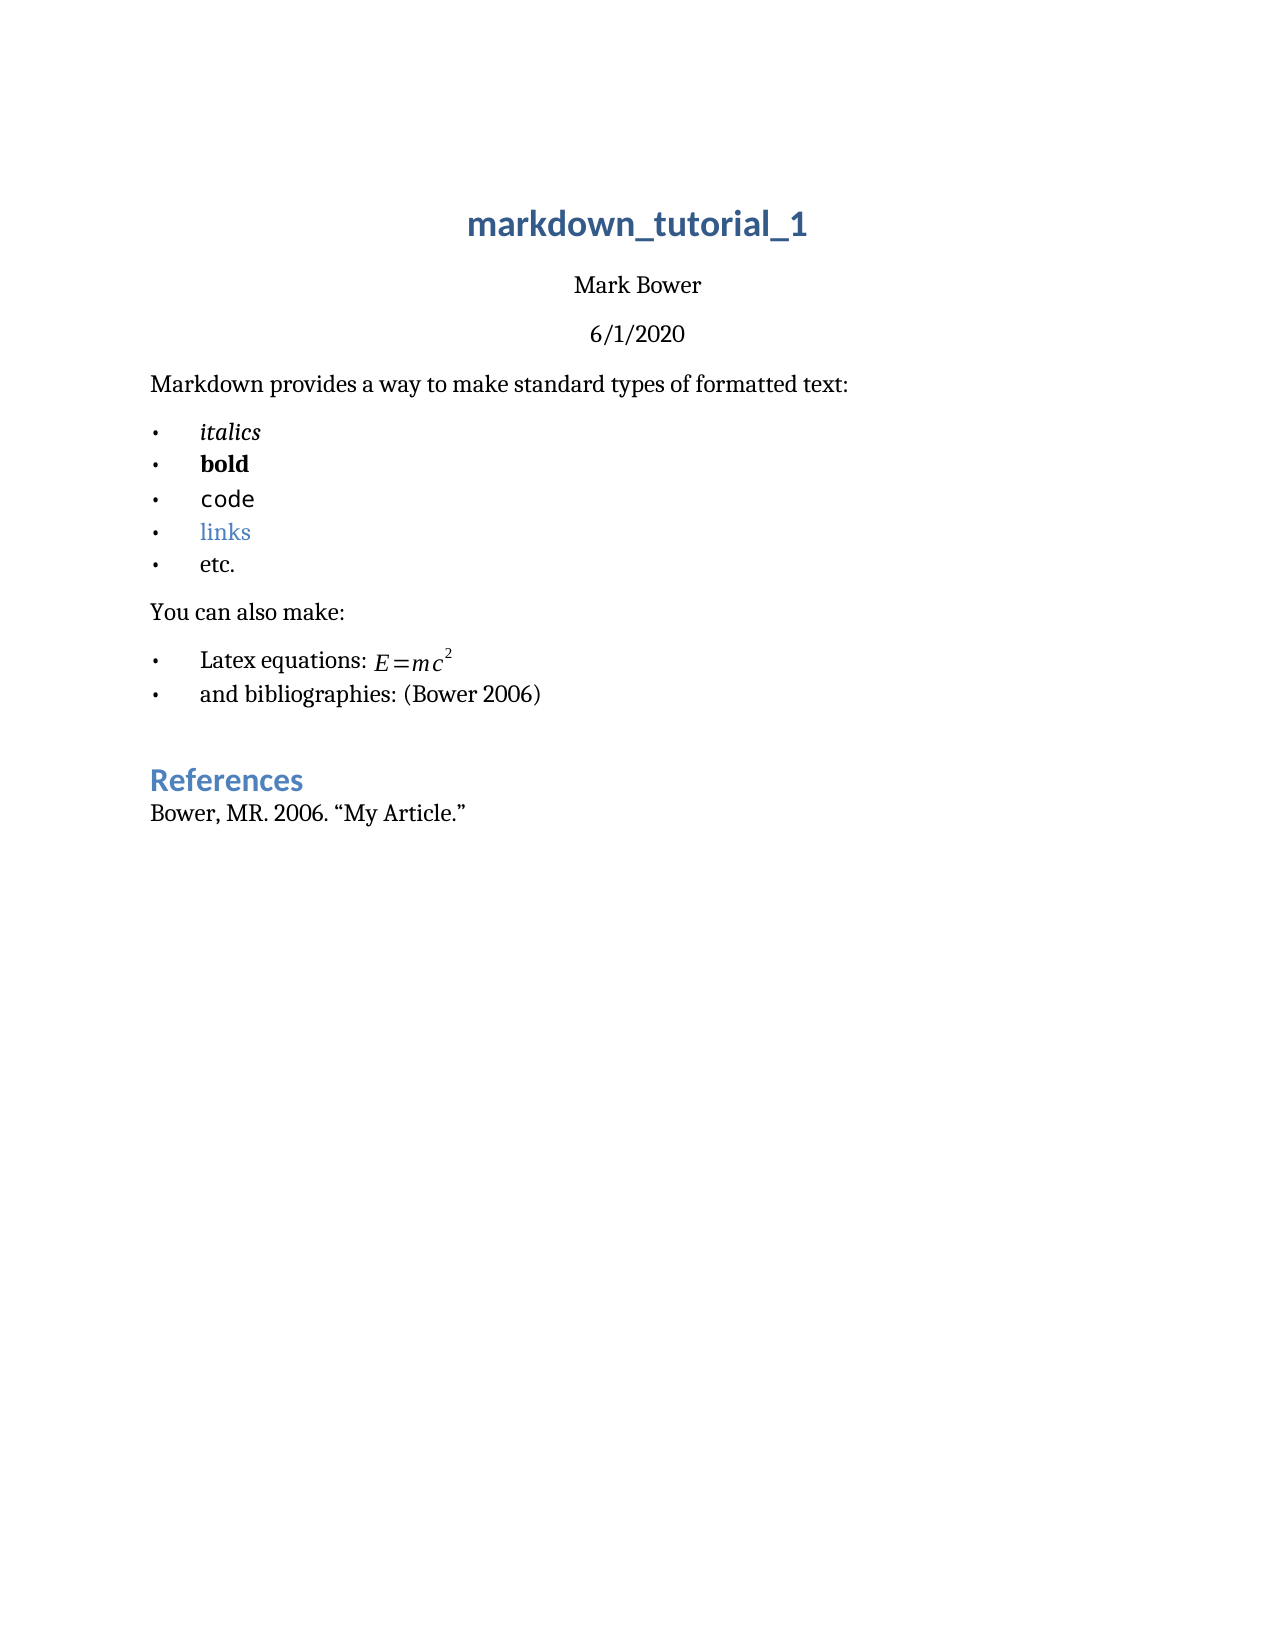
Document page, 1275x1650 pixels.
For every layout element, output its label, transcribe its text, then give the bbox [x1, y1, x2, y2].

list italics [150, 417, 1125, 446]
text 6/1/2020 [150, 320, 1125, 349]
list and bibliographies: (Bower 2006) [150, 680, 1125, 709]
subtitle References [150, 759, 1125, 799]
text Bower, MR. 2006. “My Article.” [150, 799, 1125, 828]
list bold [150, 450, 1125, 479]
list links [150, 517, 1125, 546]
list code [150, 482, 1125, 514]
list Latex equations: [150, 645, 1125, 676]
text Mark Bower [150, 271, 1125, 299]
text Markdown provides a way to make standard types of formatted text: [150, 370, 1125, 399]
title markdown_tutorial_1 [150, 200, 1125, 246]
list etc. [150, 550, 1125, 579]
text You can also make: [150, 597, 1125, 626]
